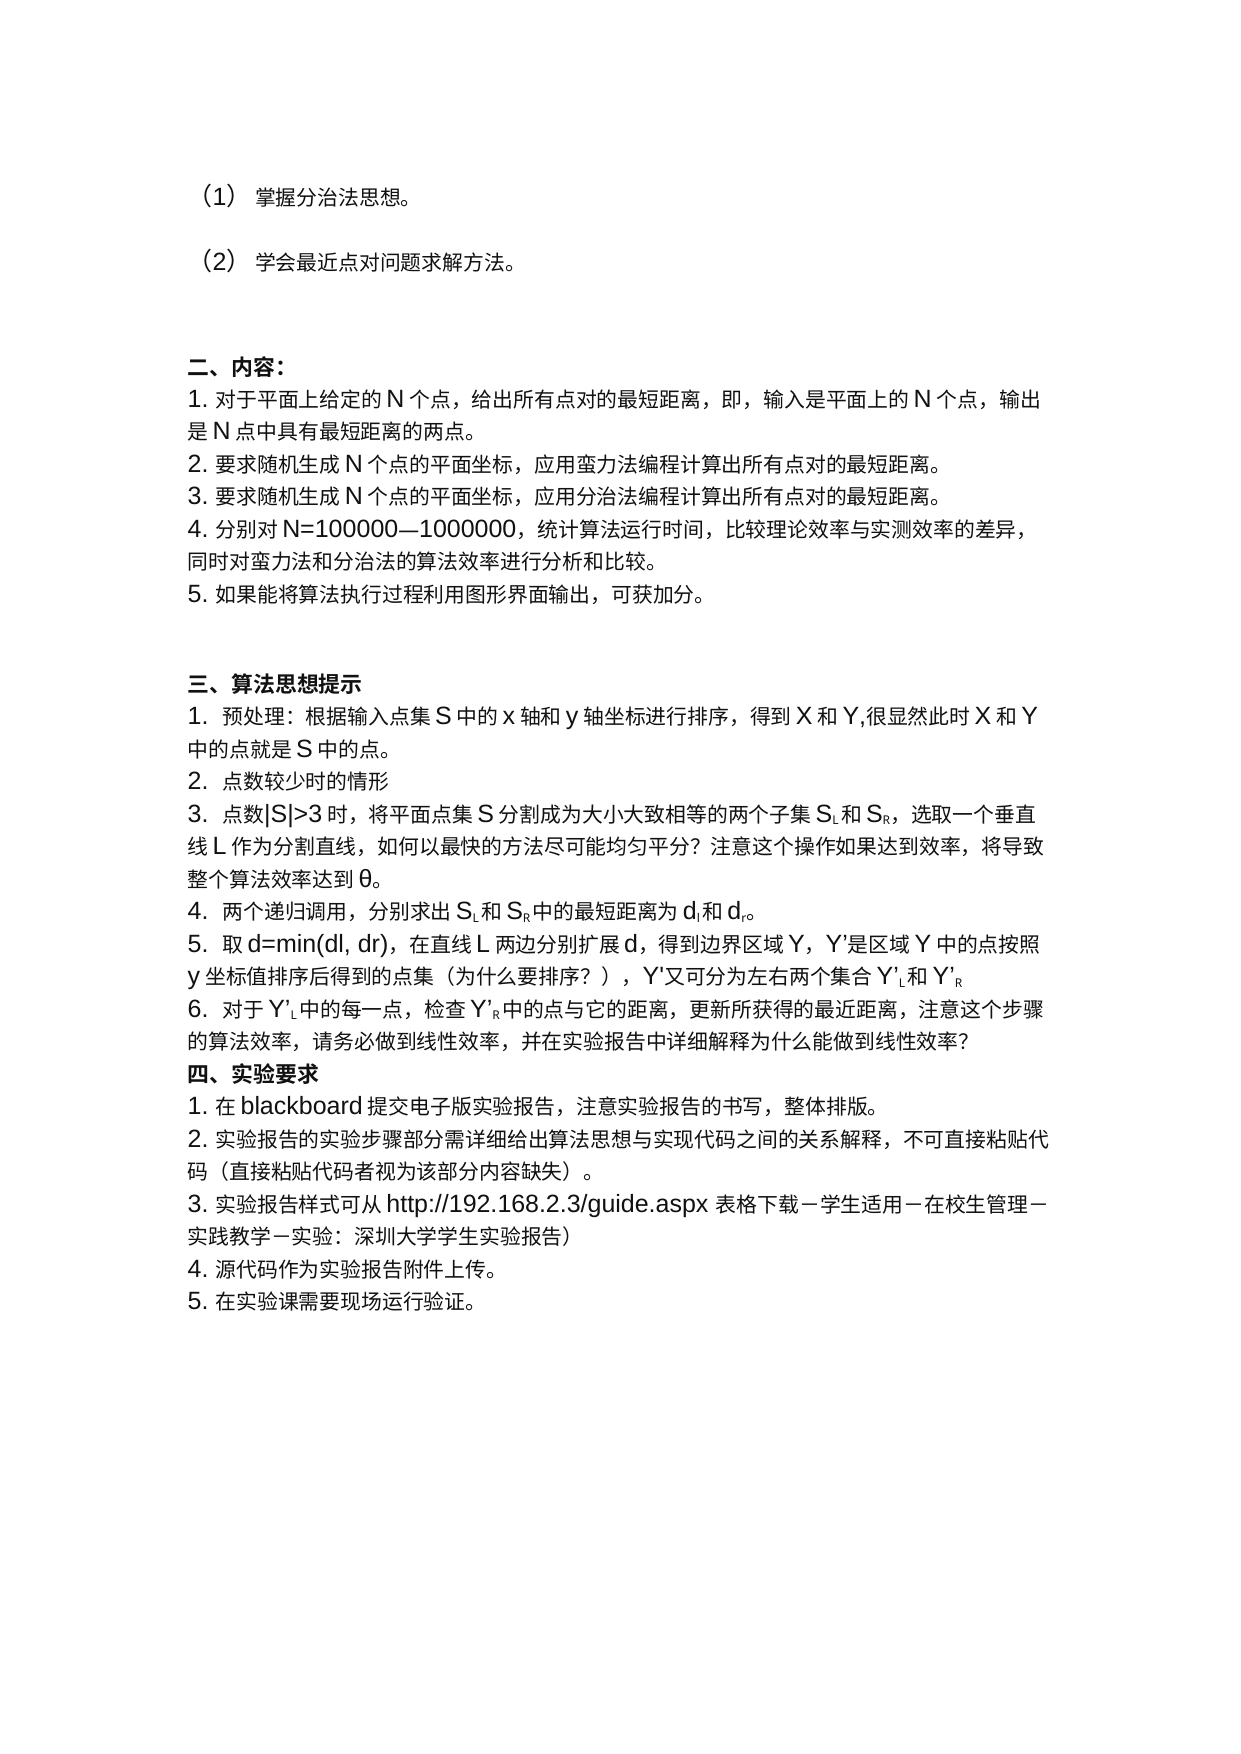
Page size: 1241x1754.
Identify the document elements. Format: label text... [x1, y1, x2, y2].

text 三、算法思想提示 [187, 667, 1053, 699]
text （2） 学会最近点对问题求解方法。 [187, 227, 1008, 292]
text 3. 要求随机生成N个点的平面坐标，应用分治法编程计算出所有点对的最短距离。 [187, 479, 1053, 512]
text 3. 点数|S|>3时，将平面点集S分割成为大小大致相等的两个子集SL和SR，选取一个垂直线L作为分割直线，如何以最快的方法尽可能均匀平分？注意这个操作如果达到效率，将导致整个算法效率达到θ。 [187, 797, 1053, 894]
text 3. 实验报告样式可从http://192.168.2.3/guide.aspx 表格下载－学生适用－在校生管理－实践教学－实验：深圳大学学生实验报告） [187, 1187, 1053, 1252]
text 2. 要求随机生成N个点的平面坐标，应用蛮力法编程计算出所有点对的最短距离。 [187, 447, 1053, 479]
text 6. 对于Y’L中的每一点，检查Y’R中的点与它的距离，更新所获得的最近距离，注意这个步骤的算法效率，请务必做到线性效率，并在实验报告中详细解释为什么能做到线性效率？ [187, 992, 1053, 1057]
text 1. 对于平面上给定的N个点，给出所有点对的最短距离，即，输入是平面上的N个点，输出是N点中具有最短距离的两点。 [187, 382, 1053, 447]
text 四、实验要求 [187, 1057, 1053, 1089]
text 4. 分别对N=100000—1000000，统计算法运行时间，比较理论效率与实测效率的差异，同时对蛮力法和分治法的算法效率进行分析和比较。 [187, 512, 1053, 577]
text （1） 掌握分治法思想。 [187, 162, 1008, 227]
text 1. 在blackboard提交电子版实验报告，注意实验报告的书写，整体排版。 [187, 1089, 1053, 1122]
text 5. 如果能将算法执行过程利用图形界面输出，可获加分。 [187, 577, 1053, 609]
text 4. 源代码作为实验报告附件上传。 [187, 1252, 1053, 1284]
text 二、内容： [187, 349, 1053, 382]
text 5. 取d=min(dl, dr)，在直线L两边分别扩展d，得到边界区域Y，Y’是区域Y中的点按照y坐标值排序后得到的点集（为什么要排序？），Y'又可分为左右两个集合Y’L和Y’R [187, 927, 1053, 992]
text 1. 预处理：根据输入点集S中的x轴和y轴坐标进行排序，得到X和Y,很显然此时X和Y中的点就是S中的点。 [187, 699, 1053, 764]
text 4. 两个递归调用，分别求出SL和SR中的最短距离为dl和dr。 [187, 894, 1053, 927]
text 5. 在实验课需要现场运行验证。 [187, 1284, 1053, 1317]
text 2. 点数较少时的情形 [187, 764, 1053, 797]
text 2. 实验报告的实验步骤部分需详细给出算法思想与实现代码之间的关系解释，不可直接粘贴代码（直接粘贴代码者视为该部分内容缺失）。 [187, 1122, 1053, 1187]
